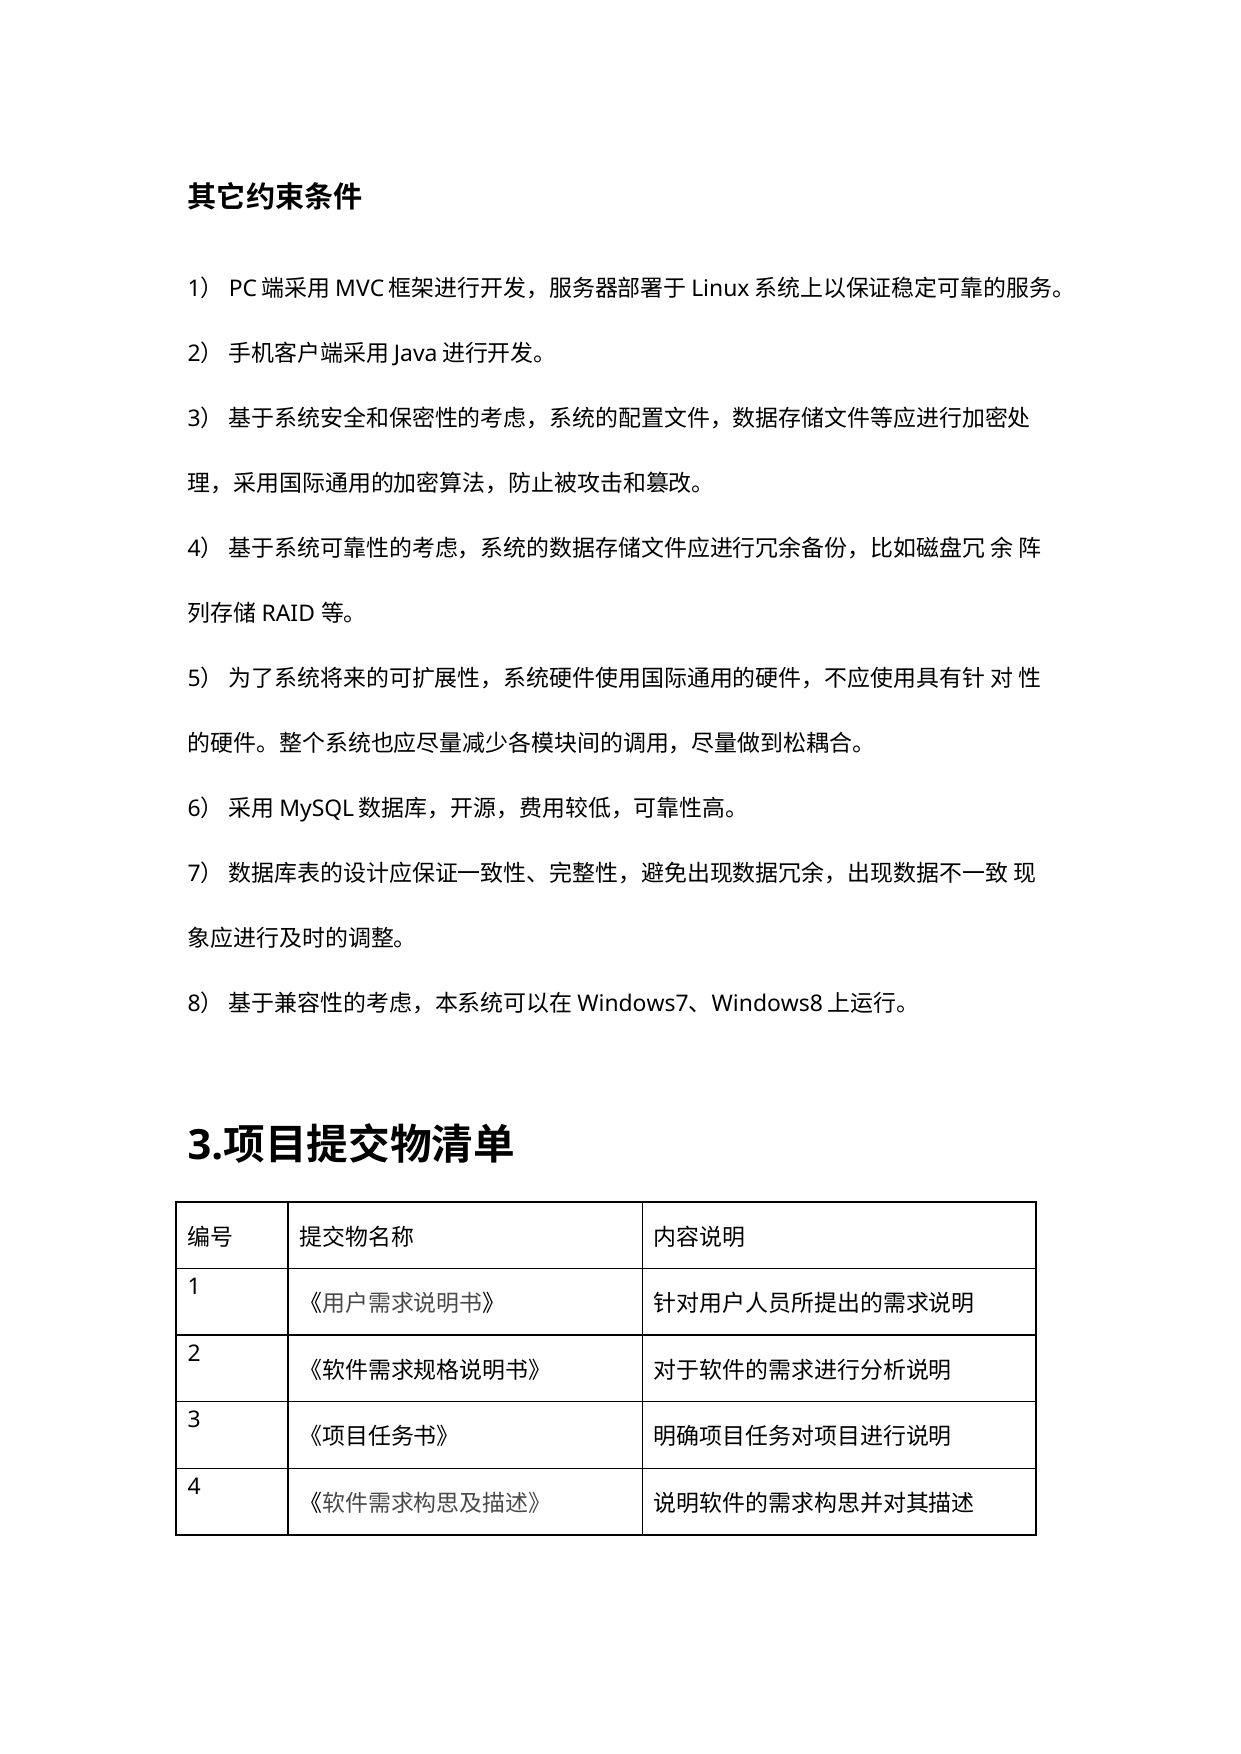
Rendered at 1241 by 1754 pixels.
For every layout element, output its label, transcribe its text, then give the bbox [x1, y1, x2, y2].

text 3） 基于系统安全和保密性的考虑，系统的配置文件，数据存储文件等应进行加密处理，采用国际通用的加密算法，防止被攻击和篡改。 [187, 384, 1053, 514]
table_cell 3 [177, 1402, 287, 1467]
table_cell 《软件需求规格说明书》 [289, 1336, 642, 1401]
text 7） 数据库表的设计应保证一致性、完整性，避免出现数据冗余，出现数据不一致 现象应进行及时的调整。 [187, 839, 1053, 969]
table_cell 1 [177, 1269, 287, 1334]
text 3.项目提交物清单 [187, 1109, 1053, 1174]
text 其它约束条件 [187, 162, 1053, 227]
table_header 内容说明 [643, 1203, 1035, 1268]
text 4） 基于系统可靠性的考虑，系统的数据存储文件应进行冗余备份，比如磁盘冗 余 阵列存储 RAID 等。 [187, 514, 1053, 644]
text 6） 采用MySQL数据库，开源，费用较低，可靠性高。 [187, 774, 1053, 839]
table_header 编号 [177, 1203, 287, 1268]
table_cell 说明软件的需求构思并对其描述 [643, 1469, 1035, 1534]
table_header 提交物名称 [289, 1203, 642, 1268]
table_cell 4 [177, 1469, 287, 1534]
table_cell 《软件需求构思及描述》 [289, 1469, 642, 1534]
table_cell 针对用户人员所提出的需求说明 [643, 1269, 1035, 1334]
text 2） 手机客户端采用Java进行开发。 [187, 319, 1053, 384]
text 1） PC端采用MVC框架进行开发，服务器部署于Linux系统上以保证稳定可靠的服务。 [187, 254, 1053, 319]
text 8） 基于兼容性的考虑，本系统可以在Windows7、Windows8上运行。 [187, 969, 1053, 1034]
table_cell 《用户需求说明书》 [289, 1269, 642, 1334]
table_cell 《项目任务书》 [289, 1402, 642, 1467]
table_cell 2 [177, 1336, 287, 1401]
text 5） 为了系统将来的可扩展性，系统硬件使用国际通用的硬件，不应使用具有针 对 性的硬件。整个系统也应尽量减少各模块间的调用，尽量做到松耦合。 [187, 644, 1053, 774]
table_cell 对于软件的需求进行分析说明 [643, 1336, 1035, 1401]
table_cell 明确项目任务对项目进行说明 [643, 1402, 1035, 1467]
